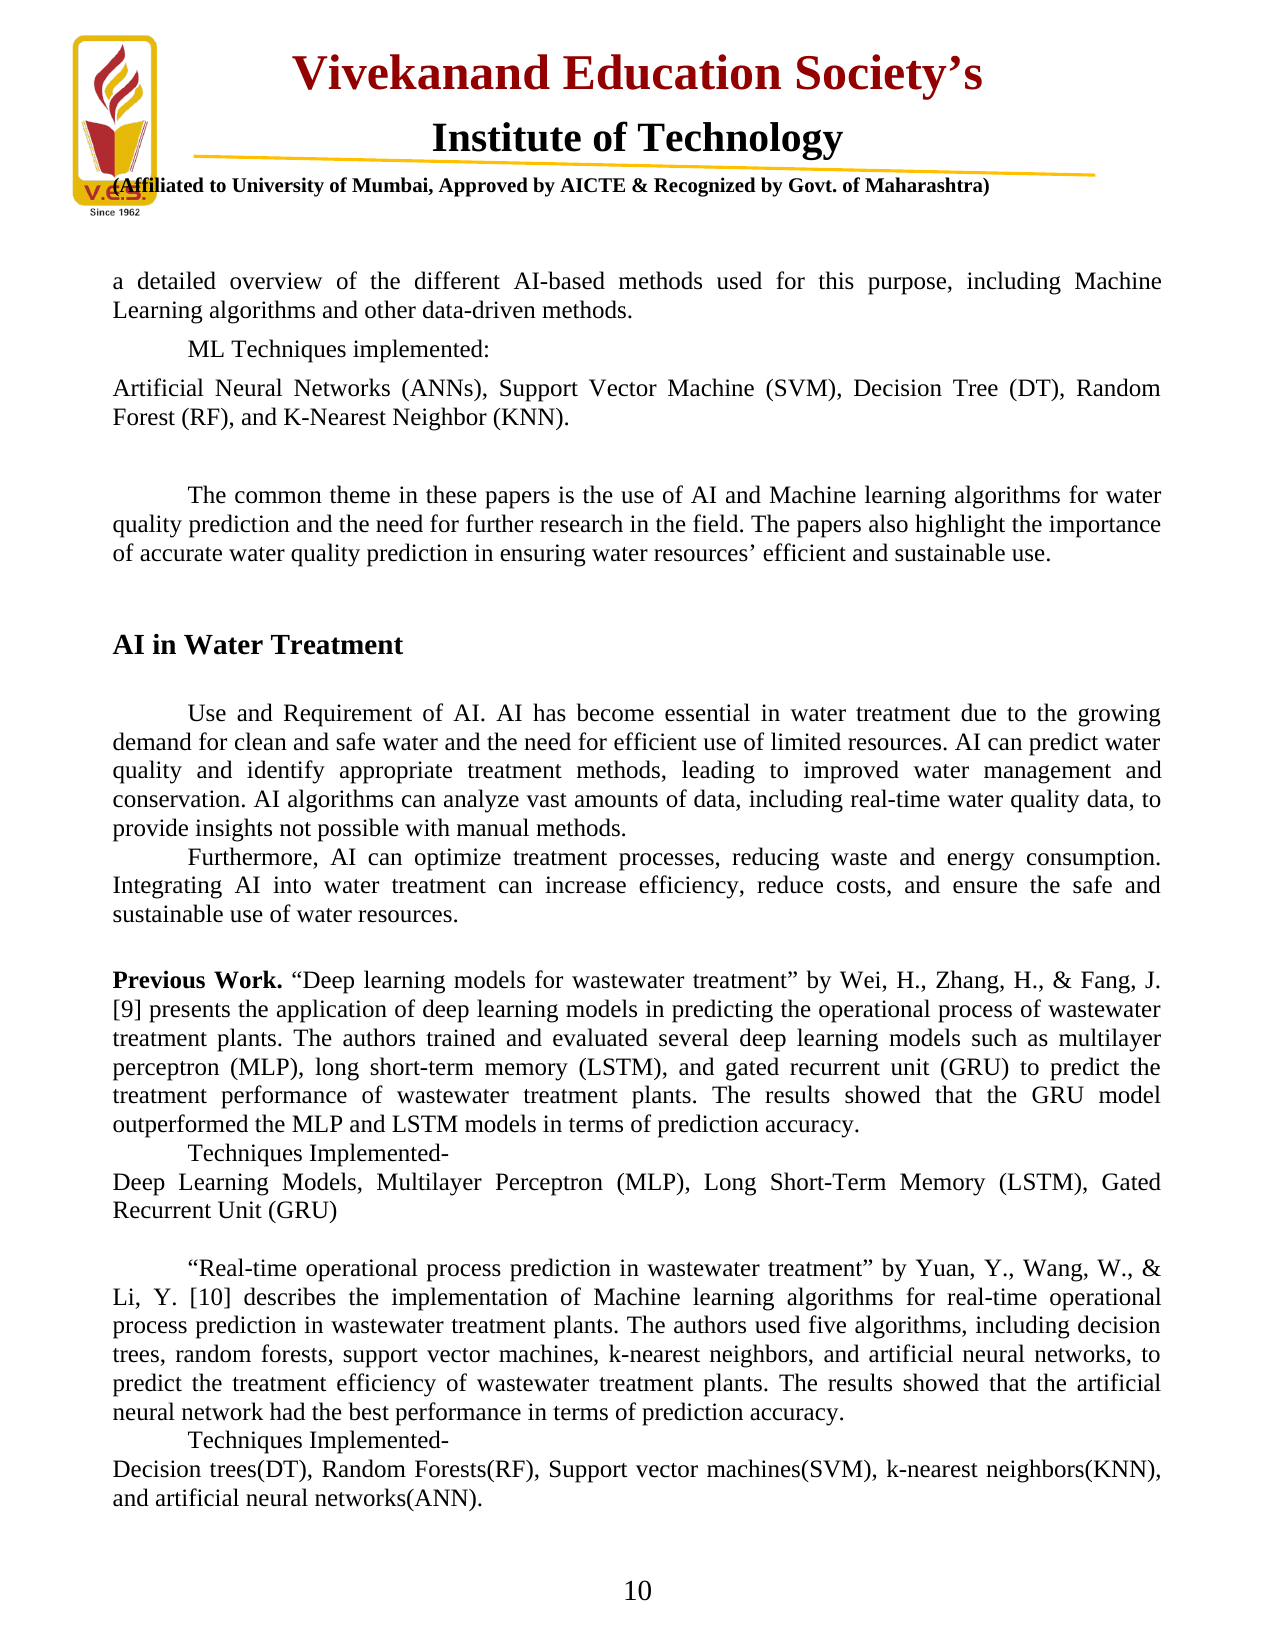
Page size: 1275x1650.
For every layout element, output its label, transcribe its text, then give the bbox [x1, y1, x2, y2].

text Deep Learning Models, Multilayer Perceptron (MLP), Long Short-Term Memory (LSTM), Gated Recurrent Unit (GRU) [112, 1167, 1162, 1224]
text Furthermore, AI can optimize treatment processes, reducing waste and energy consumption. Integrating AI into water treatment can increase efficiency, reduce costs, and ensure the safe and sustainable use of water resources. [112, 842, 1162, 928]
text Use and Requirement of AI. AI has become essential in water treatment due to the growing demand for clean and safe water and the need for efficient use of limited resources. AI can predict water quality and identify appropriate treatment methods, leading to improved water management and conservation. AI algorithms can analyze vast amounts of data, including real-time water quality data, to provide insights not possible with manual methods. [112, 698, 1162, 842]
text The common theme in these papers is the use of AI and Machine learning algorithms for water quality prediction and the need for further research in the field. The papers also highlight the importance of accurate water quality prediction in ensuring water resources’ efficient and sustainable use. [112, 480, 1162, 566]
picture [25, 34, 207, 217]
text “Real-time operational process prediction in wastewater treatment” by Yuan, Y., Wang, W., & Li, Y. [10] describes the implementation of Machine learning algorithms for real-time operational process prediction in wastewater treatment plants. The authors used five algorithms, including decision trees, random forests, support vector machines, k-nearest neighbors, and artificial neural networks, to predict the treatment efficiency of wastewater treatment plants. The results showed that the artificial neural network had the best performance in terms of prediction accuracy. [112, 1253, 1162, 1426]
text Decision trees(DT), Random Forests(RF), Support vector machines(SVM), k-nearest neighbors(KNN), and artificial neural networks(ANN). [112, 1454, 1162, 1512]
text Techniques Implemented- [112, 1426, 1162, 1454]
text Techniques Implemented- [112, 1138, 1162, 1167]
text AI in Water Treatment [112, 627, 1162, 661]
text Previous Work. “Deep learning models for wastewater treatment” by Wei, H., Zhang, H., & Fang, J. [9] presents the application of deep learning models in predicting the operational process of wastewater treatment plants. The authors trained and evaluated several deep learning models such as multilayer perceptron (MLP), long short-term memory (LSTM), and gated recurrent unit (GRU) to predict the treatment performance of wastewater treatment plants. The results showed that the GRU model outperformed the MLP and LSTM models in terms of prediction accuracy. [112, 966, 1162, 1138]
text Artificial Neural Networks (ANNs), Support Vector Machine (SVM), Decision Tree (DT), Random Forest (RF), and K-Nearest Neighbor (KNN). [112, 373, 1162, 431]
text ML Techniques implemented: [112, 334, 1162, 363]
